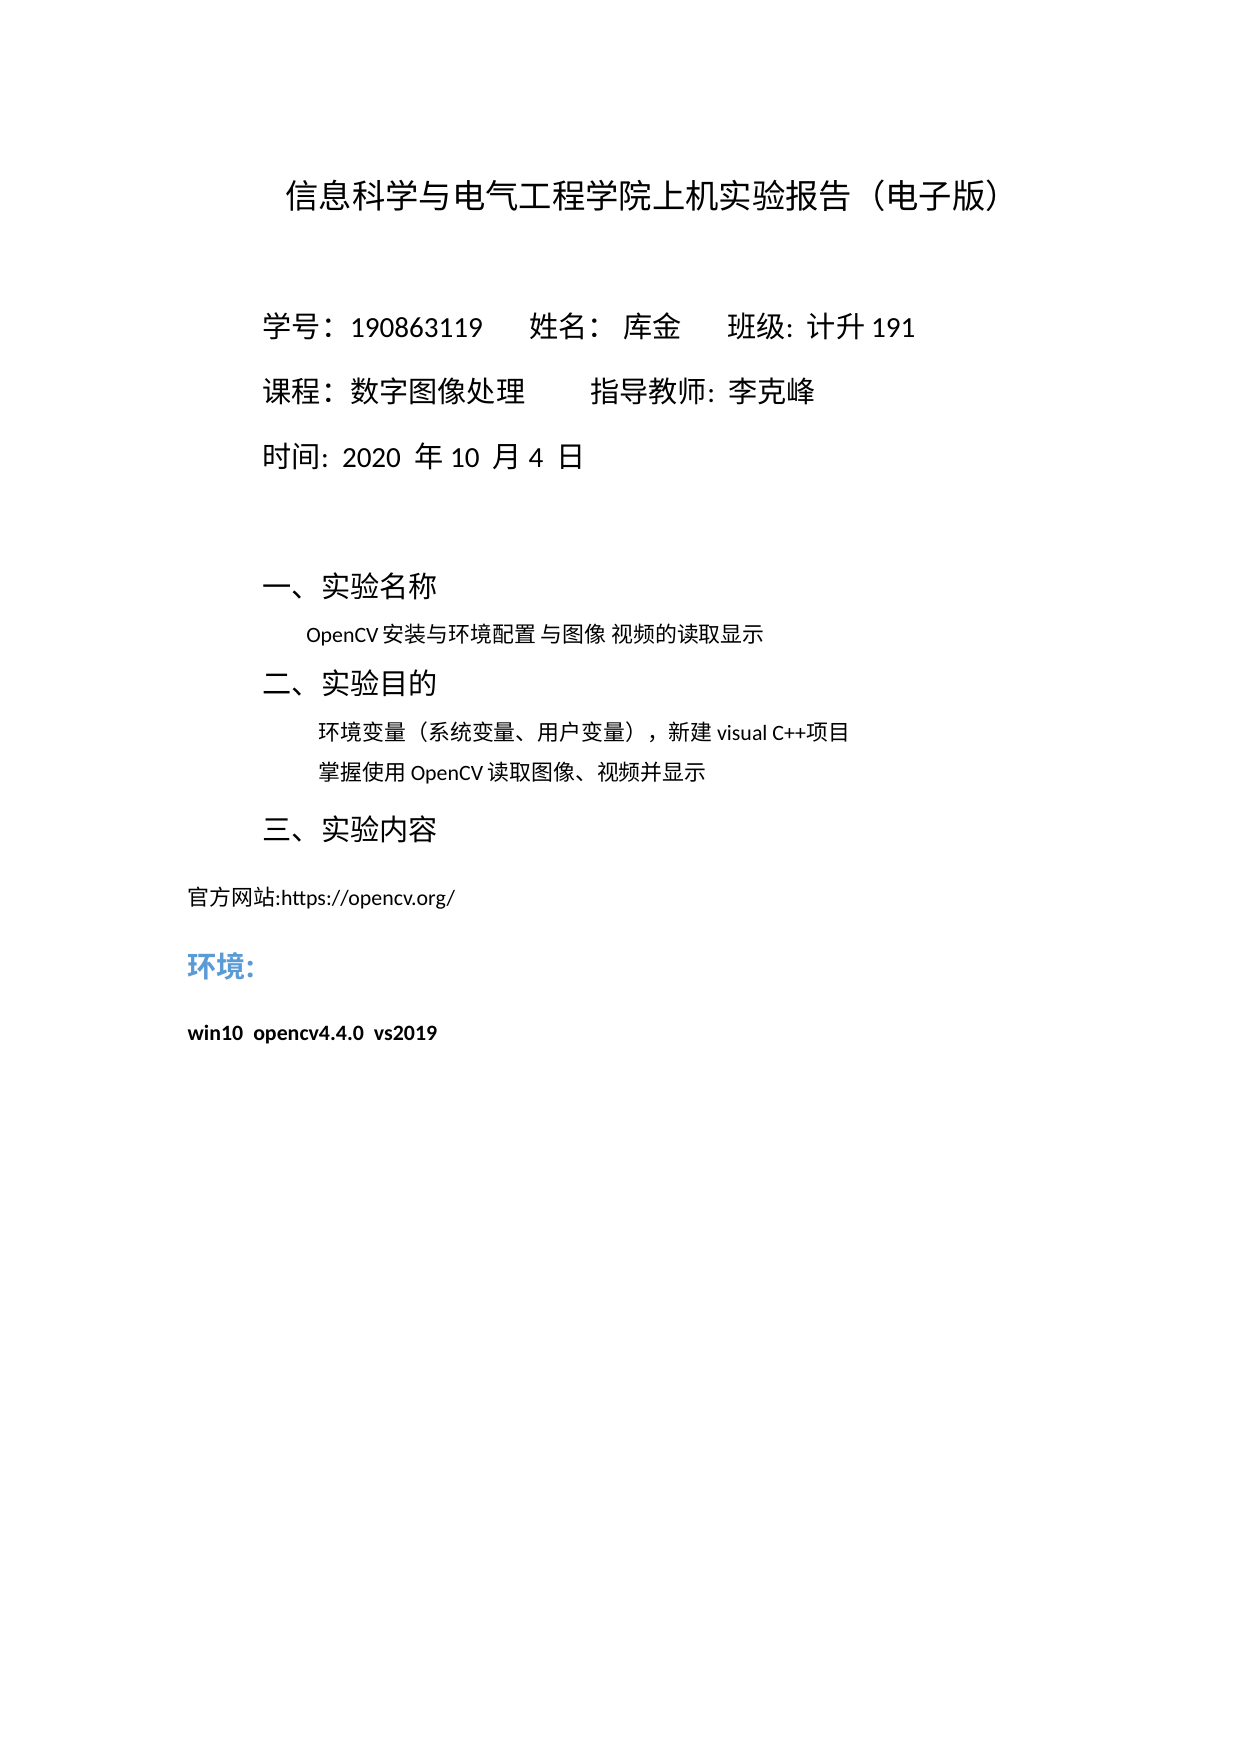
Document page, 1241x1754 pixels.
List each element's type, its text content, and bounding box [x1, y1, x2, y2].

list 实验目的 [262, 649, 1053, 714]
text win10 opencv4.4.0 vs2019 [187, 1016, 1053, 1049]
list 实验名称 [262, 552, 1053, 617]
text 环境变量（系统变量、用户变量），新建visual C++项目 [275, 714, 1053, 747]
subtitle 环境: [187, 932, 1053, 997]
list 实验内容 [262, 795, 1053, 860]
list OpenCV安装与环境配置 与图像 视频的读取显示 [262, 617, 1053, 649]
list 信息科学与电气工程学院上机实验报告（电子版） [262, 162, 1053, 227]
list 课程：数字图像处理 指导教师: 李克峰 时间: 2020 年 10 月 4 日 [262, 357, 1053, 487]
list 学号：190863119 姓名： 库金 班级: 计升191 [262, 292, 1053, 357]
text 掌握使用OpenCV读取图像、视频并显示 [275, 755, 1053, 787]
text 官方网站:https://opencv.org/ [187, 879, 1053, 912]
